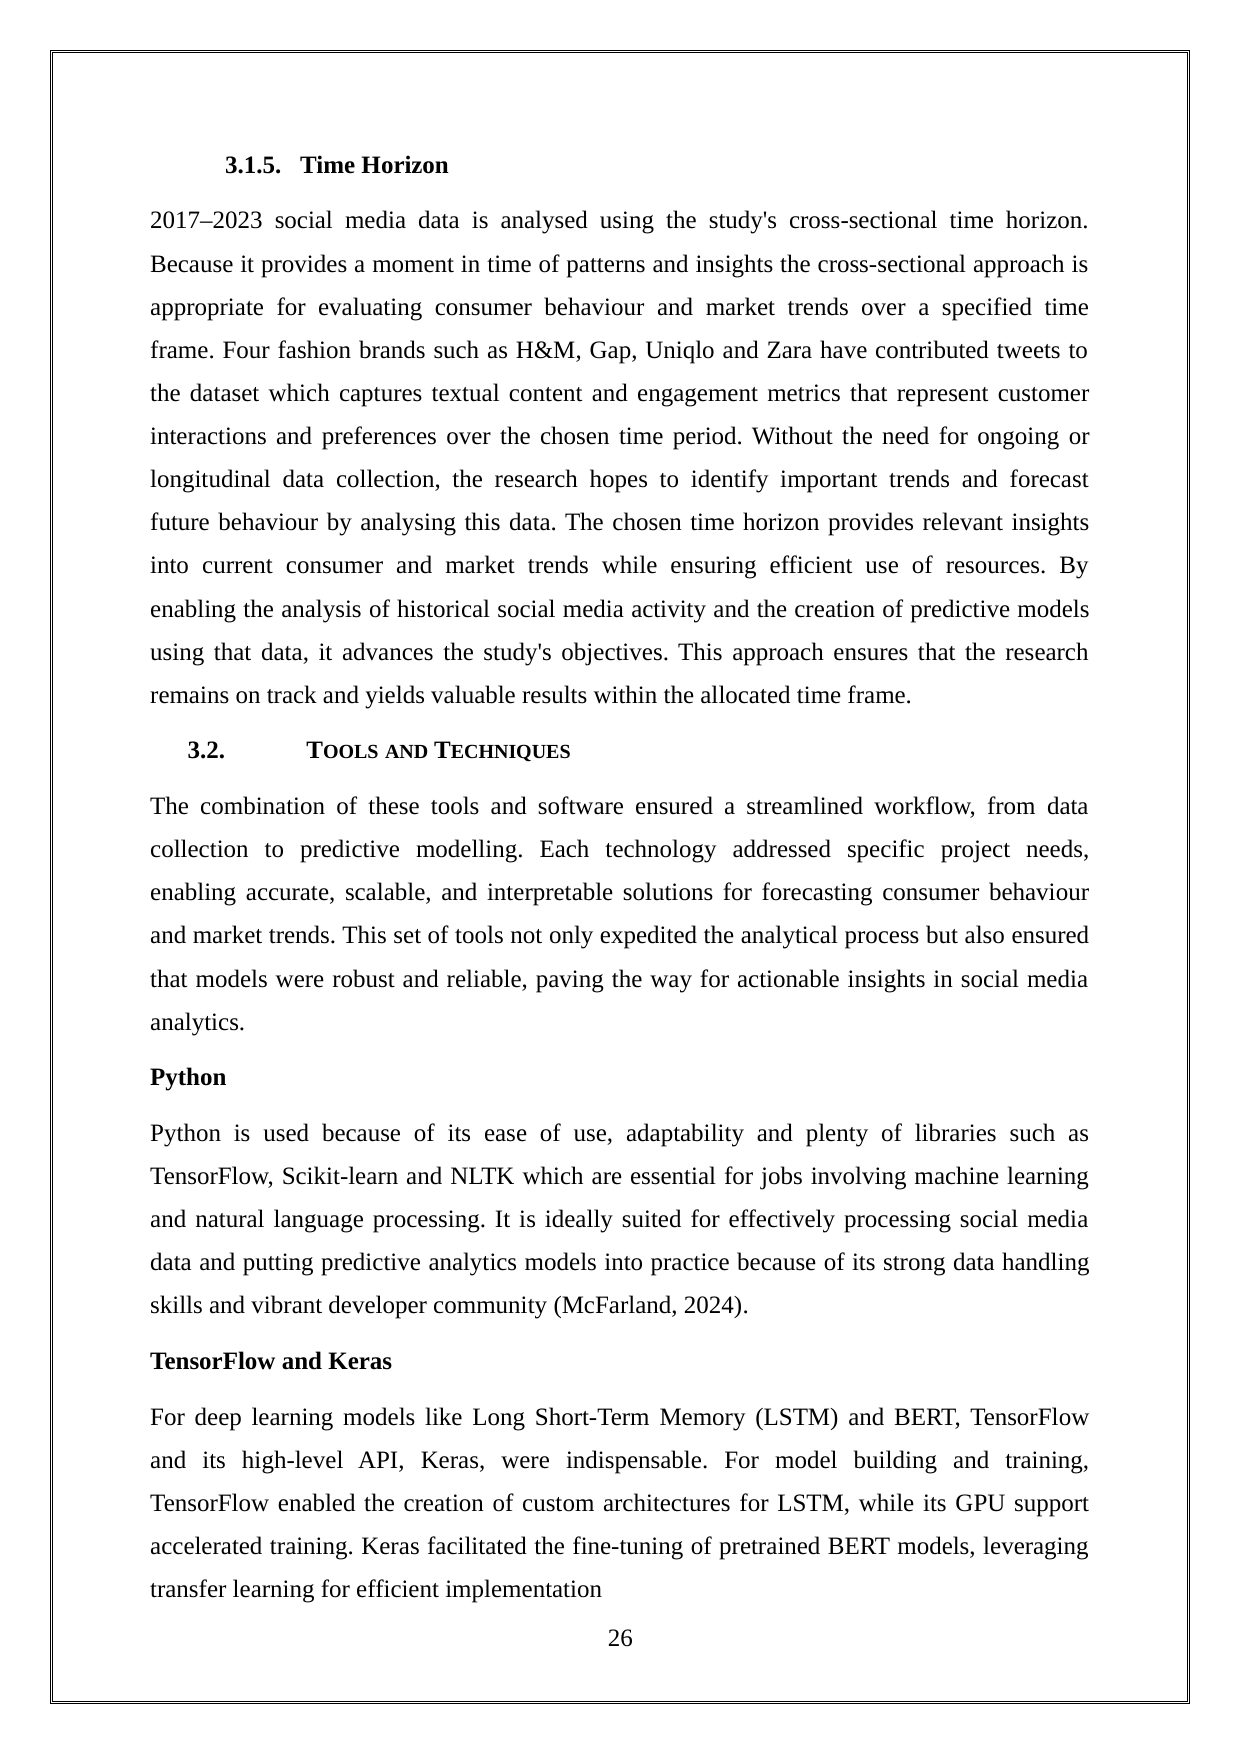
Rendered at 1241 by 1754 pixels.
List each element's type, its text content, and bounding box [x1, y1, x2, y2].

text TensorFlow and Keras [150, 1346, 1090, 1375]
subtitle Tools and Techniques [187, 736, 1090, 764]
text Python [150, 1062, 1090, 1091]
text Python is used because of its ease of use, adaptability and plenty of libraries such as TensorFlow, Scikit-learn and NLTK which are essential for jobs involving machine learning and natural language processing. It is ideally suited for effectively processing social media data and putting predictive analytics models into practice because of its strong data handling skills and vibrant developer community. [150, 1118, 1090, 1319]
text 2017–2023 social media data is analysed using the study's cross-sectional time horizon. Because it provides a moment in time of patterns and insights the cross-sectional approach is appropriate for evaluating consumer behaviour and market trends over a specified time frame. Four fashion brands such as H&M, Gap, Uniqlo and Zara have contributed tweets to the dataset which captures textual content and engagement metrics that represent customer interactions and preferences over the chosen time period. Without the need for ongoing or longitudinal data collection, the research hopes to identify important trends and forecast future behaviour by analysing this data. The chosen time horizon provides relevant insights into current consumer and market trends while ensuring efficient use of resources. By enabling the analysis of historical social media activity and the creation of predictive models using that data, it advances the study's objectives. This approach ensures that the research remains on track and yields valuable results within the allocated time frame. [150, 206, 1090, 709]
text For deep learning models like Long Short-Term Memory (LSTM) and BERT, TensorFlow and its high-level API, Keras, were indispensable. For model building and training, TensorFlow enabled the creation of custom architectures for LSTM, while its GPU support accelerated training. Keras facilitated the fine-tuning of pretrained BERT models, leveraging transfer learning for efficient implementation [150, 1402, 1090, 1603]
text The combination of these tools and software ensured a streamlined workflow, from data collection to predictive modelling. Each technology addressed specific project needs, enabling accurate, scalable, and interpretable solutions for forecasting consumer behaviour and market trends. This set of tools not only expedited the analytical process but also ensured that models were robust and reliable, paving the way for actionable insights in social media analytics. [150, 791, 1090, 1036]
subtitle Time Horizon [225, 150, 1090, 179]
